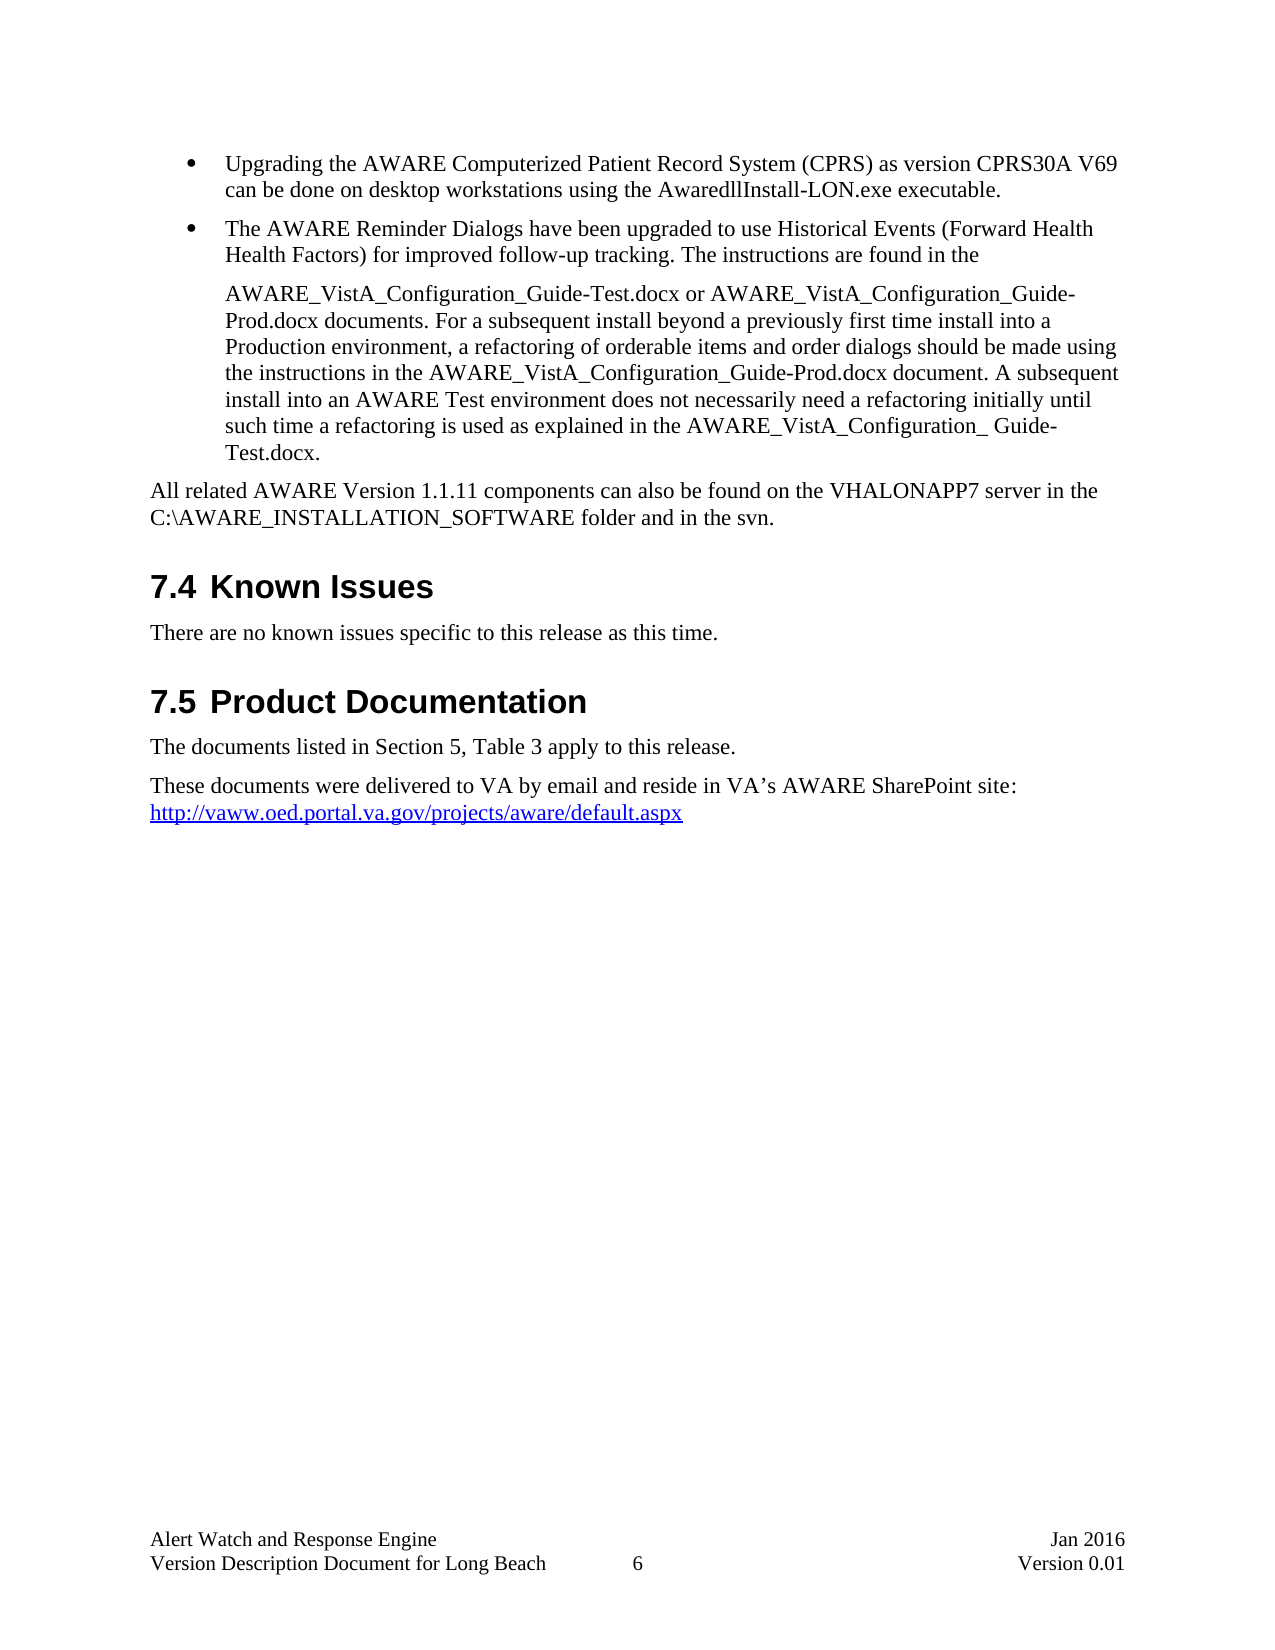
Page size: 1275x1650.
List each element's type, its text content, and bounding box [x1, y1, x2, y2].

list Upgrading the AWARE Computerized Patient Record System (CPRS) as version CPRS30A V69 can be done on desktop workstations using the AwaredllInstall-LON.exe executable. [187, 150, 1125, 203]
text All related AWARE Version 1.1.11 components can also be found on the VHALONAPP7 server in the C:\AWARE_INSTALLATION_SOFTWARE folder and in the svn. [150, 477, 1125, 530]
text The documents listed in Section 5, Table 3 apply to this release. [150, 733, 1125, 760]
text There are no known issues specific to this release as this time. [150, 618, 1125, 645]
text AWARE_VistA_Configuration_Guide-Test.docx or AWARE_VistA_Configuration_Guide-Prod.docx documents. For a subsequent install beyond a previously first time install into a Production environment, a refactoring of orderable items and order dialogs should be made using the instructions in the AWARE_VistA_Configuration_Guide-Prod.docx document. A subsequent install into an AWARE Test environment does not necessarily need a refactoring initially until such time a refactoring is used as explained in the AWARE_VistA_Configuration_ Guide-Test.docx. [225, 280, 1125, 465]
text These documents were delivered to VA by email and reside in VA’s AWARE SharePoint site: http://vaww.oed.portal.va.gov/projects/aware/default.aspx [150, 772, 1125, 825]
subtitle Product Documentation [150, 682, 1125, 721]
list The AWARE Reminder Dialogs have been upgraded to use Historical Events (Forward Health Health Factors) for improved follow-up tracking. The instructions are found in the [187, 215, 1125, 268]
subtitle Known Issues [150, 568, 1125, 606]
